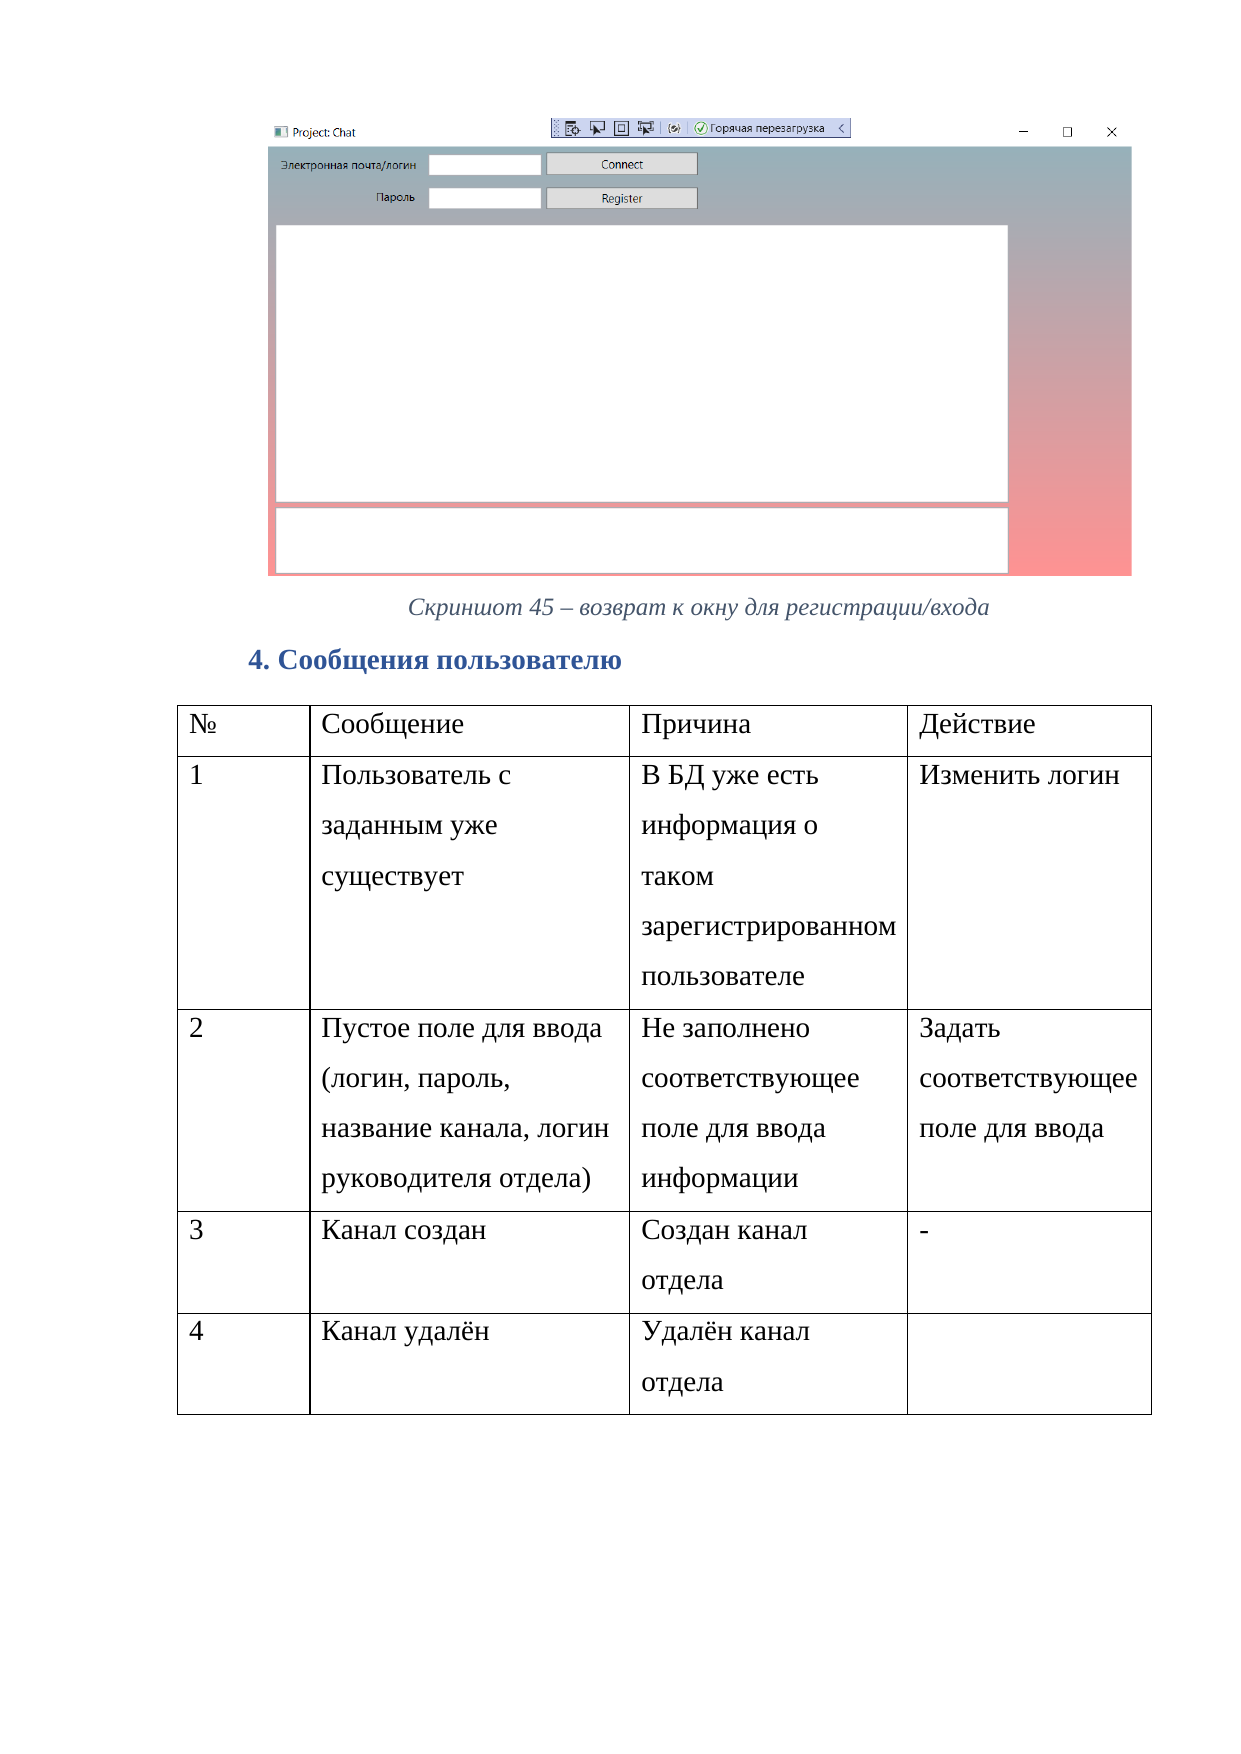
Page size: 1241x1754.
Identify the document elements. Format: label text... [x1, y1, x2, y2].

table_header Сообщение [311, 706, 629, 756]
table_cell - [908, 1212, 1151, 1312]
table_cell Канал создан [311, 1212, 629, 1312]
table_cell Удалён канал отдела [630, 1314, 907, 1414]
subtitle 4. Сообщения пользователю [177, 642, 1152, 676]
table_cell Канал удалён [311, 1314, 629, 1414]
table_cell 4 [178, 1314, 309, 1414]
table_header № [178, 706, 309, 756]
table_cell [908, 1314, 1151, 1414]
table_header Действие [908, 706, 1151, 756]
table_cell Создан канал отдела [630, 1212, 907, 1312]
table_cell Задать соответствующее поле для ввода [908, 1010, 1151, 1211]
table_cell 2 [178, 1010, 309, 1211]
table_cell Пользователь с заданным уже существует [311, 757, 629, 1009]
table_cell В БД уже есть информация о таком зарегистрированном пользователе [630, 757, 907, 1009]
table_header Причина [630, 706, 907, 756]
table_cell Не заполнено соответствующее поле для ввода информации [630, 1010, 907, 1211]
table_cell 3 [178, 1212, 309, 1312]
table_cell Пустое поле для ввода (логин, пароль, название канала, логин руководителя отдела) [311, 1010, 629, 1211]
picture [268, 118, 1132, 576]
table_cell 1 [178, 757, 309, 1009]
table_cell Изменить логин [908, 757, 1151, 1009]
